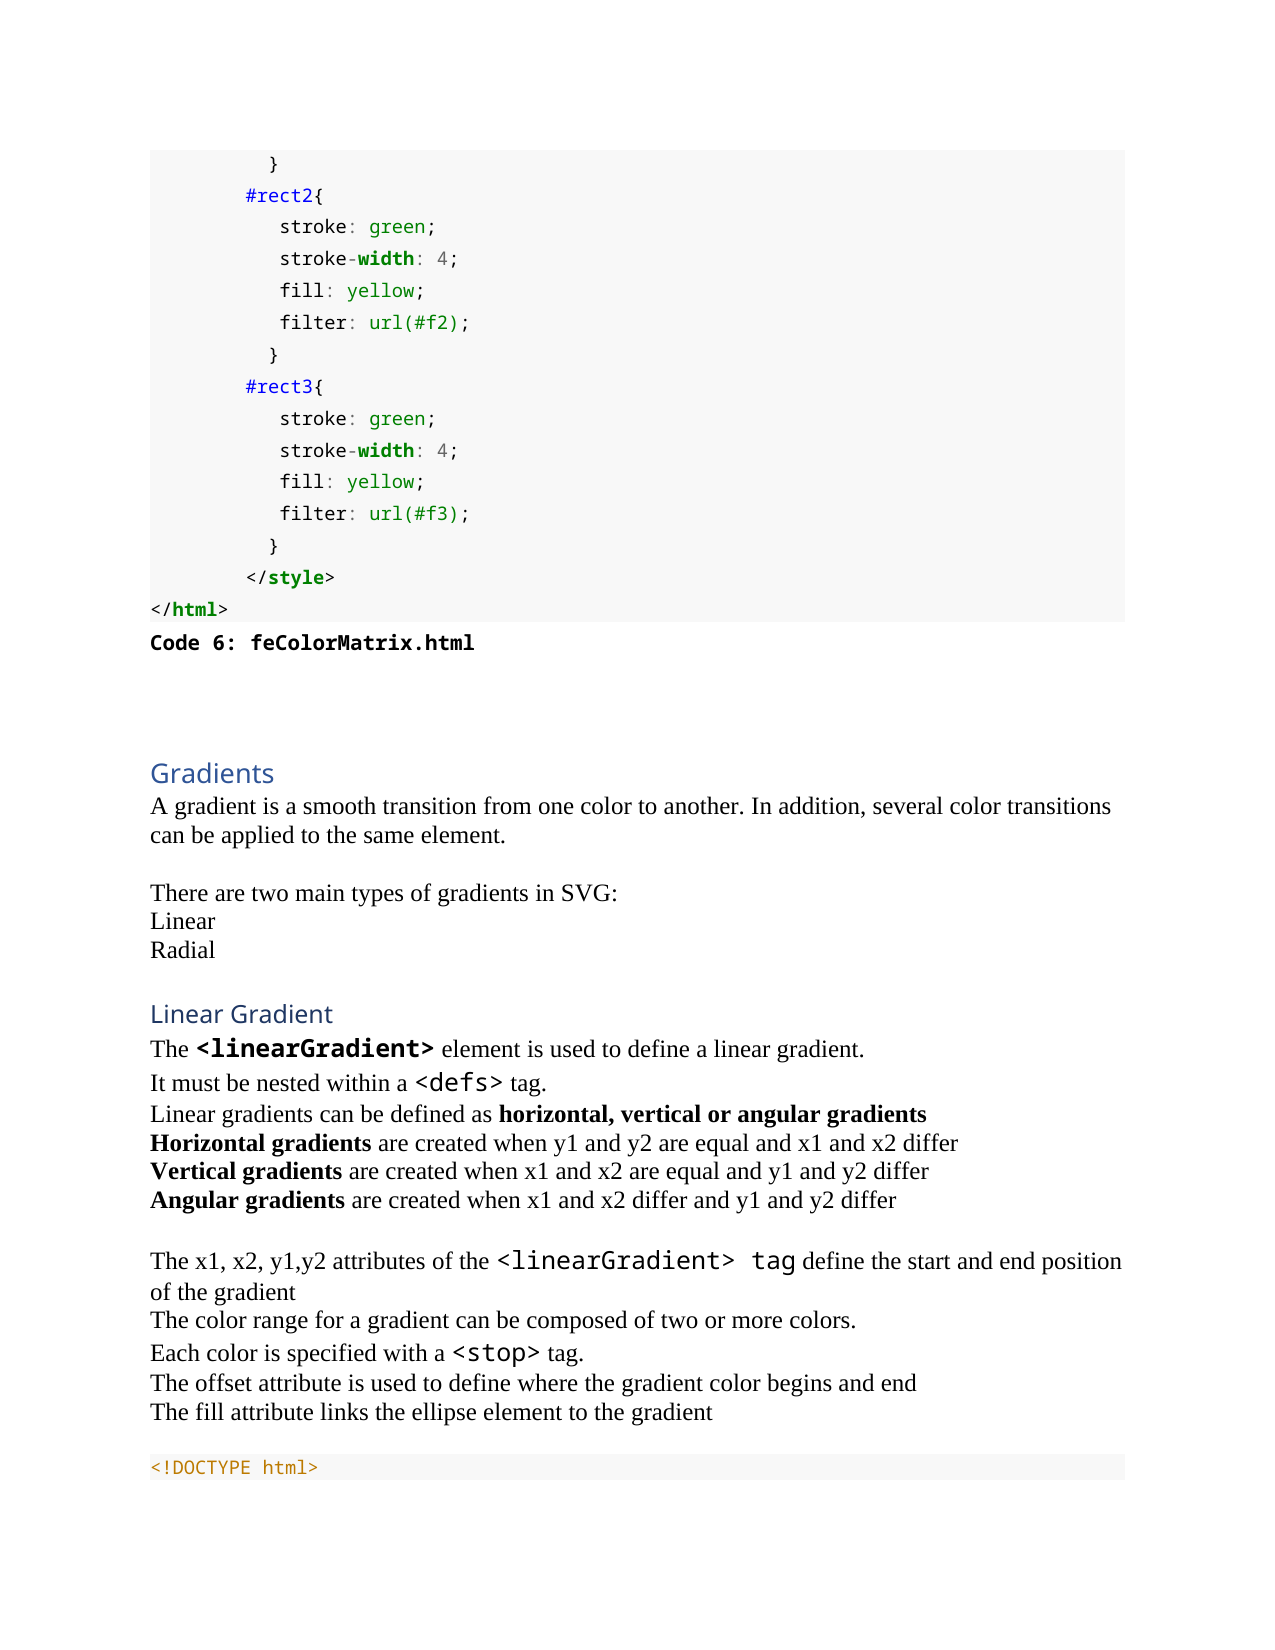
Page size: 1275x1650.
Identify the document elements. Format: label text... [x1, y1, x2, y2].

text fill: yellow; [150, 469, 1125, 494]
text Linear [150, 906, 1125, 935]
text } [150, 341, 1125, 367]
text stroke-width: 4; [150, 246, 1125, 271]
subtitle Linear Gradient [150, 997, 1125, 1031]
text #rect3{ [150, 373, 1125, 399]
text filter: url(#f2); [150, 309, 1125, 335]
text filter: url(#f3); [150, 501, 1125, 526]
text The <linearGradient> element is used to define a linear gradient. [150, 1031, 1125, 1065]
text Angular gradients are created when x1 and x2 differ and y1 and y2 differ [150, 1185, 1125, 1214]
text The fill attribute links the ellipse element to the gradient [150, 1397, 1125, 1426]
text The color range for a gradient can be composed of two or more colors. [150, 1306, 1125, 1334]
text There are two main types of gradients in SVG: [150, 878, 1125, 906]
text The x1, x2, y1,y2 attributes of the <linearGradient> tag define the start and end position of the gradient [150, 1243, 1125, 1306]
text stroke-width: 4; [150, 437, 1125, 462]
text Horizontal gradients are created when y1 and y2 are equal and x1 and x2 differ [150, 1128, 1125, 1156]
text } [150, 150, 1125, 176]
text Radial [150, 935, 1125, 964]
text It must be nested within a <defs> tag. [150, 1065, 1125, 1099]
text } [150, 532, 1125, 558]
text Each color is specified with a <stop> tag. [150, 1334, 1125, 1368]
text A gradient is a smooth transition from one color to another. In addition, several color transitions can be applied to the same element. [150, 791, 1125, 849]
text stroke: green; [150, 405, 1125, 431]
text Linear gradients can be defined as horizontal, vertical or angular gradients [150, 1099, 1125, 1128]
text Code 6: feColorMatrix.html [150, 628, 1125, 657]
subtitle Gradients [150, 754, 1125, 791]
text </html> [150, 596, 1125, 622]
text #rect2{ [150, 182, 1125, 207]
text Vertical gradients are created when x1 and x2 are equal and y1 and y2 differ [150, 1156, 1125, 1185]
text The offset attribute is used to define where the gradient color begins and end [150, 1368, 1125, 1397]
text <!DOCTYPE html> [150, 1454, 1125, 1480]
text fill: yellow; [150, 277, 1125, 303]
text </style> [150, 564, 1125, 590]
text stroke: green; [150, 214, 1125, 239]
